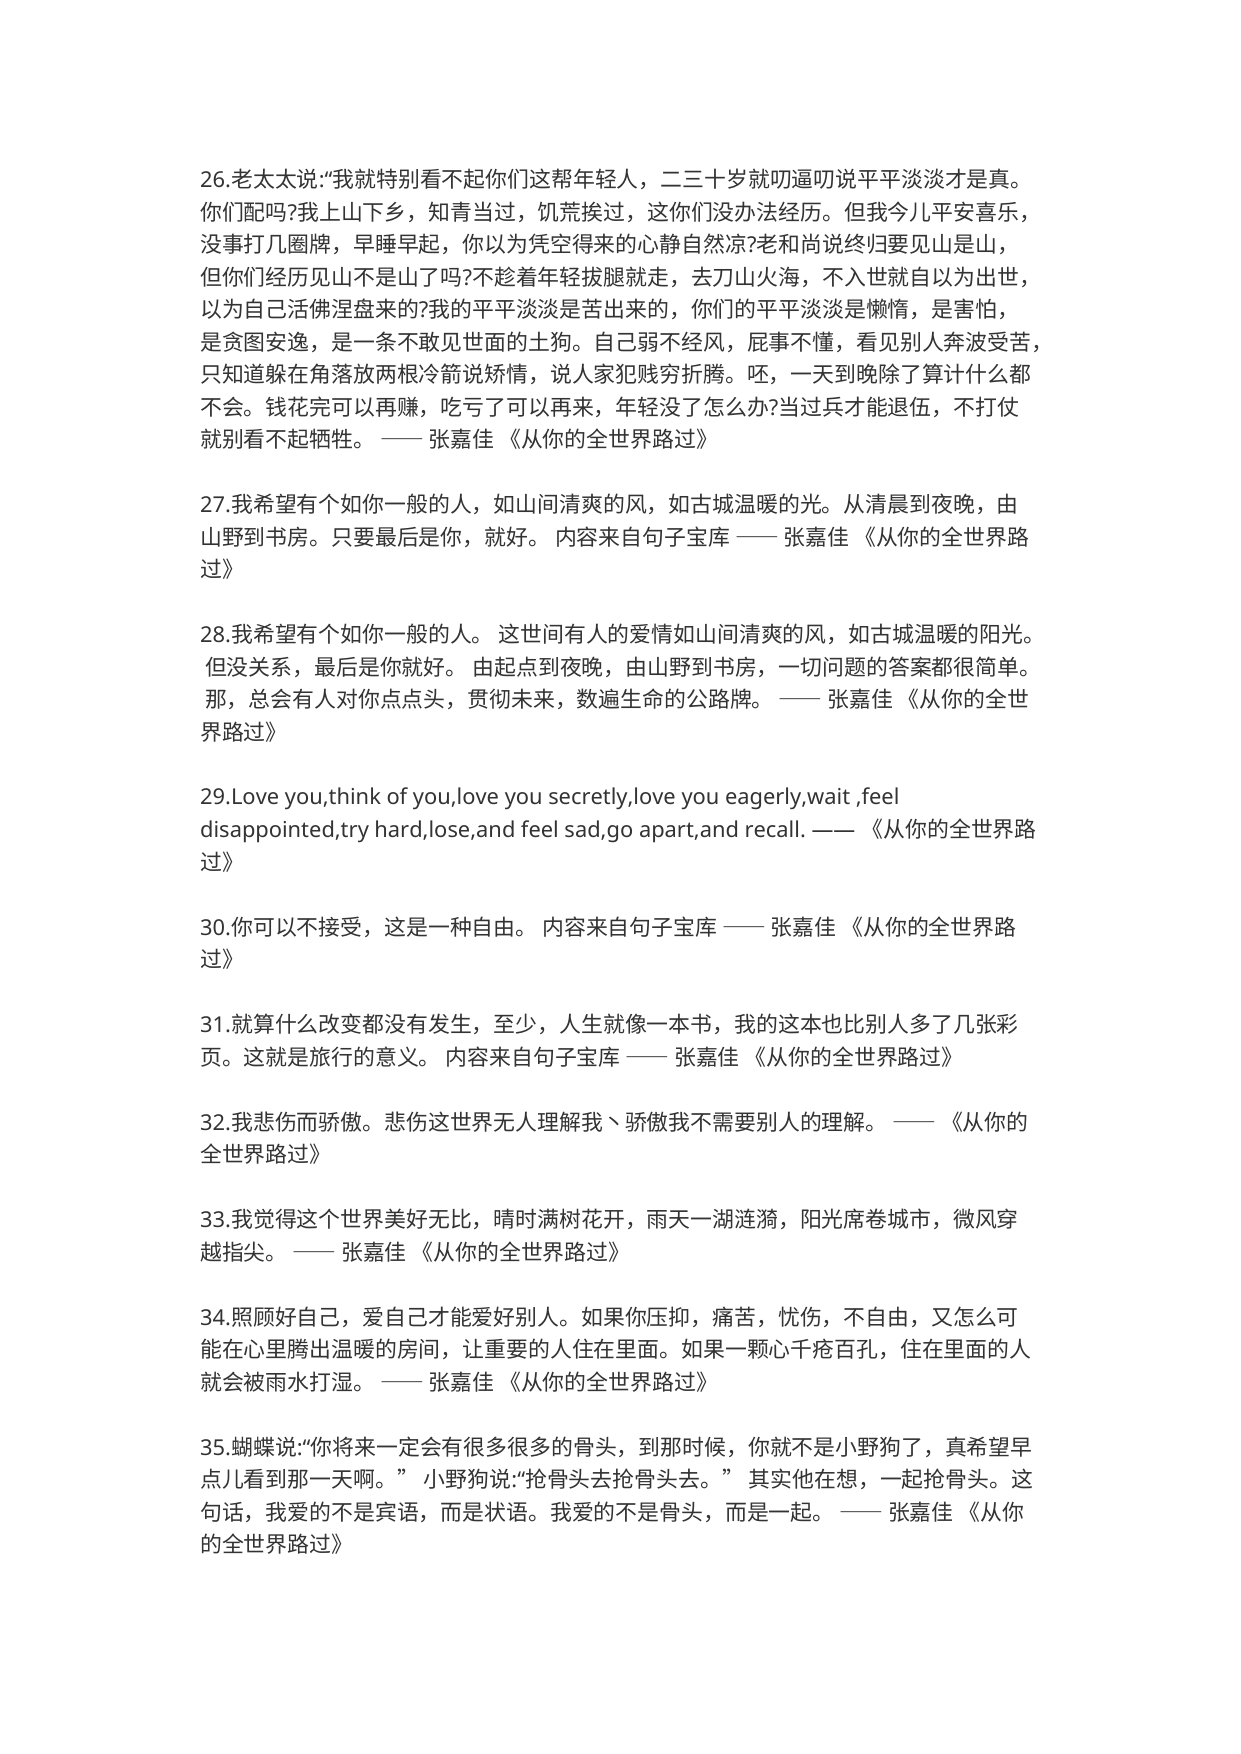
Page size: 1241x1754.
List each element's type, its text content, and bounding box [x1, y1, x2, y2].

text 28.我希望有个如你一般的人。 这世间有人的爱情如山间清爽的风，如古城温暖的阳光。 但没关系，最后是你就好。 由起点到夜晚，由山野到书房，一切问题的答案都很简单。 那，总会有人对你点点头，贯彻未来，数遍生命的公路牌。 —— 张嘉佳 《从你的全世界路过》 [200, 682, 1040, 747]
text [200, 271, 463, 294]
text 31.就算什么改变都没有发生，至少，人生就像一本书，我的这本也比别人多了几张彩页。这就是旅行的意义。 内容来自句子宝库 —— 张嘉佳 《从你的全世界路过》 [200, 1007, 1040, 1072]
text 27.我希望有个如你一般的人，如山间清爽的风，如古城温暖的光。从清晨到夜晚，由山野到书房。只要最后是你，就好。 内容来自句子宝库 —— 张嘉佳 《从你的全世界路过》 [200, 487, 1040, 584]
text 33.我觉得这个世界美好无比，晴时满树花开，雨天一湖涟漪，阳光席卷城市，微风穿越指尖。 —— 张嘉佳 《从你的全世界路过》 [200, 1202, 1040, 1267]
text 26.老太太说:“我就特别看不起你们这帮年轻人，二三十岁就叨逼叨说平平淡淡才是真。你们配吗?我上山下乡，知青当过，饥荒挨过，这你们没办法经历。但我今儿平安喜乐，没事打几圈牌，早睡早起，你以为凭空得来的心静自然凉?老和尚说终归要见山是山，但你们经历见山不是山了吗?不趁着年轻拔腿就走，去刀山火海，不入世就自以为出世，以为自己活佛涅盘来的?我的平平淡淡是苦出来的，你们的平平淡淡是懒惰，是害怕，是贪图安逸，是一条不敢见世面的土狗。自己弱不经风，屁事不懂，看见别人奔波受苦，只知道躲在角落放两根冷箭说矫情，说人家犯贱穷折腾。呸，一天到晚除了算计什么都不会。钱花完可以再赚，吃亏了可以再来，年轻没了怎么办?当过兵才能退伍，不打仗就别看不起牺牲。 —— 张嘉佳 《从你的全世界路过》 [200, 357, 1040, 454]
text 32.我悲伤而骄傲。悲伤这世界无人理解我丶骄傲我不需要别人的理解。 —— 《从你的全世界路过》 [200, 1104, 1040, 1169]
text 29.Love you,think of you,love you secretly,love you eagerly,wait ,feel disappointed,try hard,lose,and feel sad,go apart,and recall. —— 《从你的全世界路过》 [200, 779, 1040, 877]
text 30.你可以不接受，这是一种自由。 内容来自句子宝库 —— 张嘉佳 《从你的全世界路过》 [200, 909, 1040, 974]
text 34.照顾好自己，爱自己才能爱好别人。如果你压抑，痛苦，忧伤，不自由，又怎么可能在心里腾出温暖的房间，让重要的人住在里面。如果一颗心千疮百孔，住在里面的人就会被雨水打湿。 —— 张嘉佳 《从你的全世界路过》 [200, 1299, 1040, 1397]
text 35.蝴蝶说:“你将来一定会有很多很多的骨头，到那时候，你就不是小野狗了，真希望早点儿看到那一天啊。” 小野狗说:“抢骨头去抢骨头去。” 其实他在想，一起抢骨头。这句话，我爱的不是宾语，而是状语。我爱的不是骨头，而是一起。 —— 张嘉佳 《从你的全世界路过》 [200, 1429, 1040, 1559]
